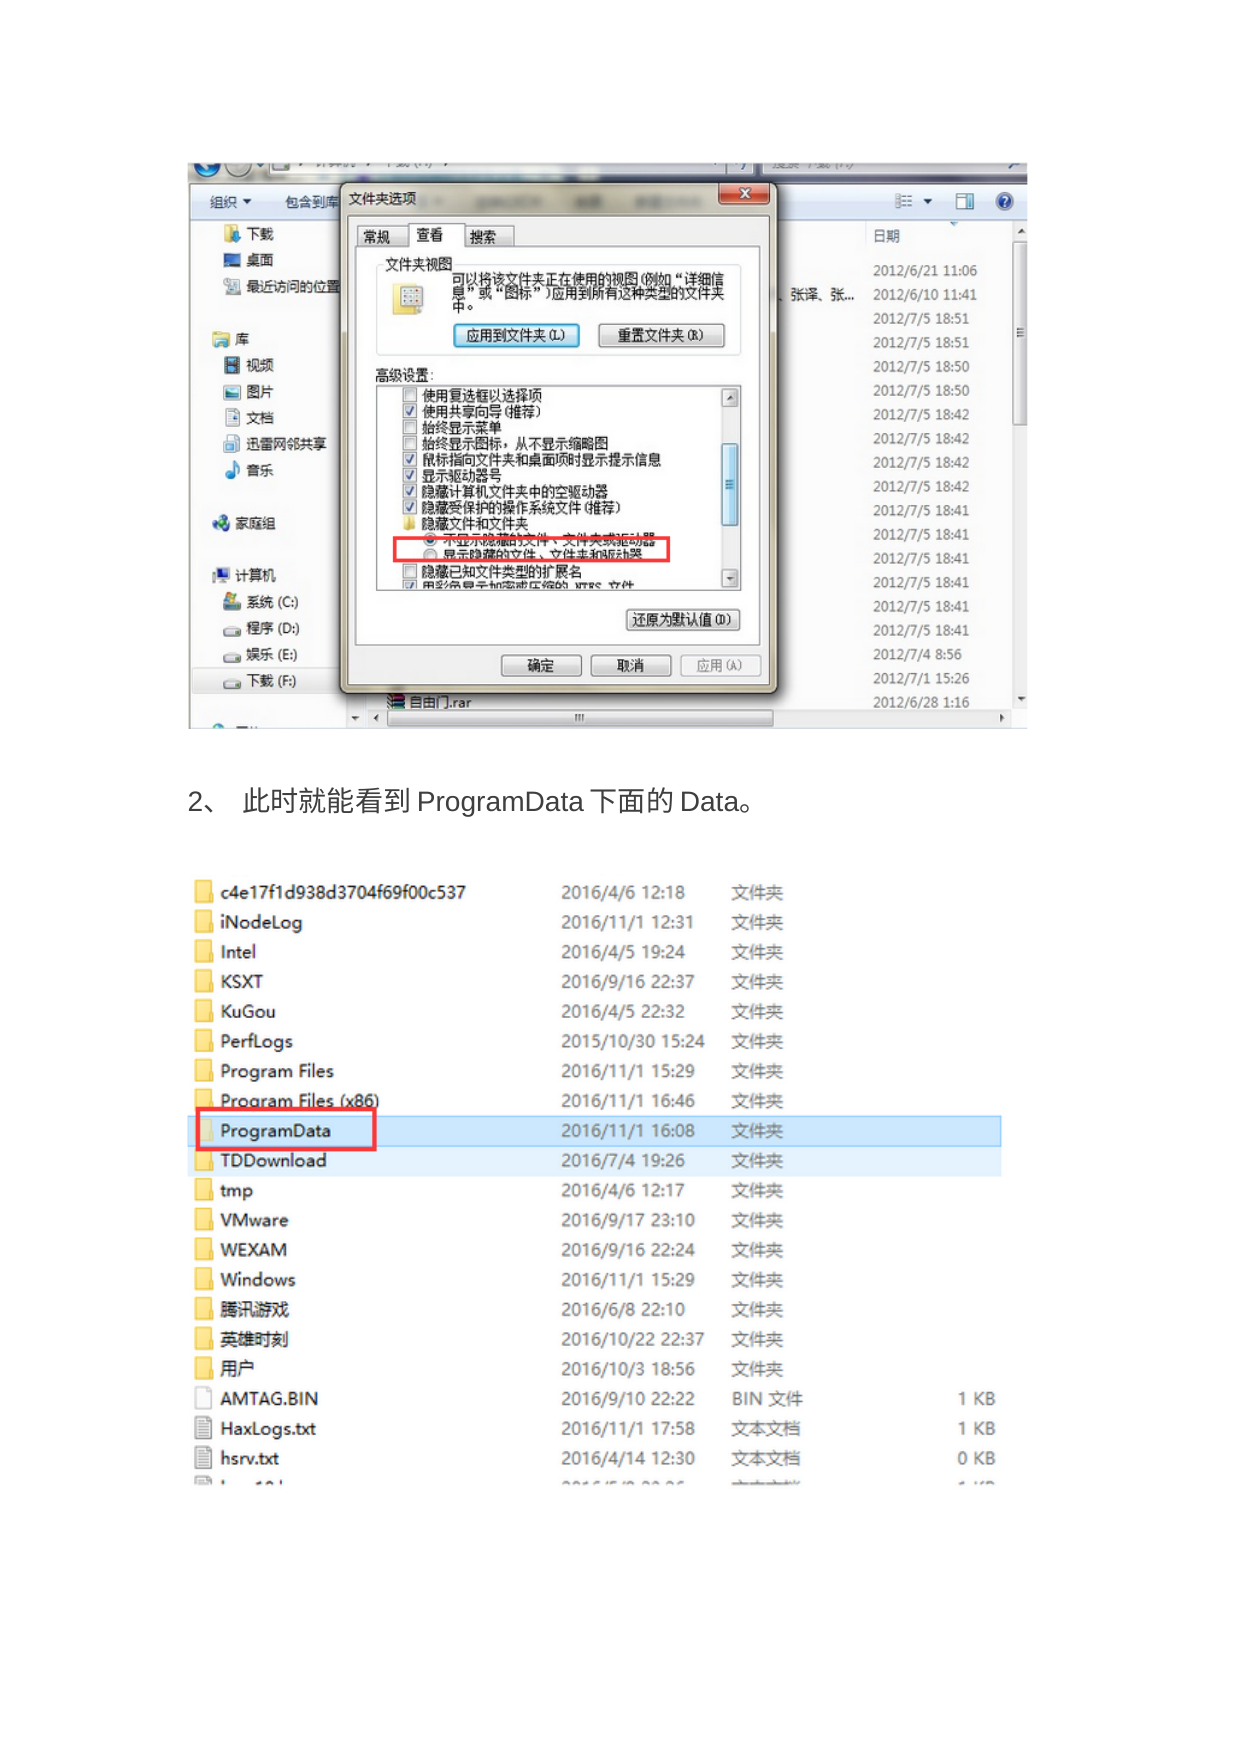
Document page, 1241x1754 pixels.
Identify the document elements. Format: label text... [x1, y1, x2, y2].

picture [187, 162, 1028, 729]
subtitle 此时就能看到ProgramData下面的Data。 [187, 767, 1053, 832]
picture [187, 874, 1052, 1490]
